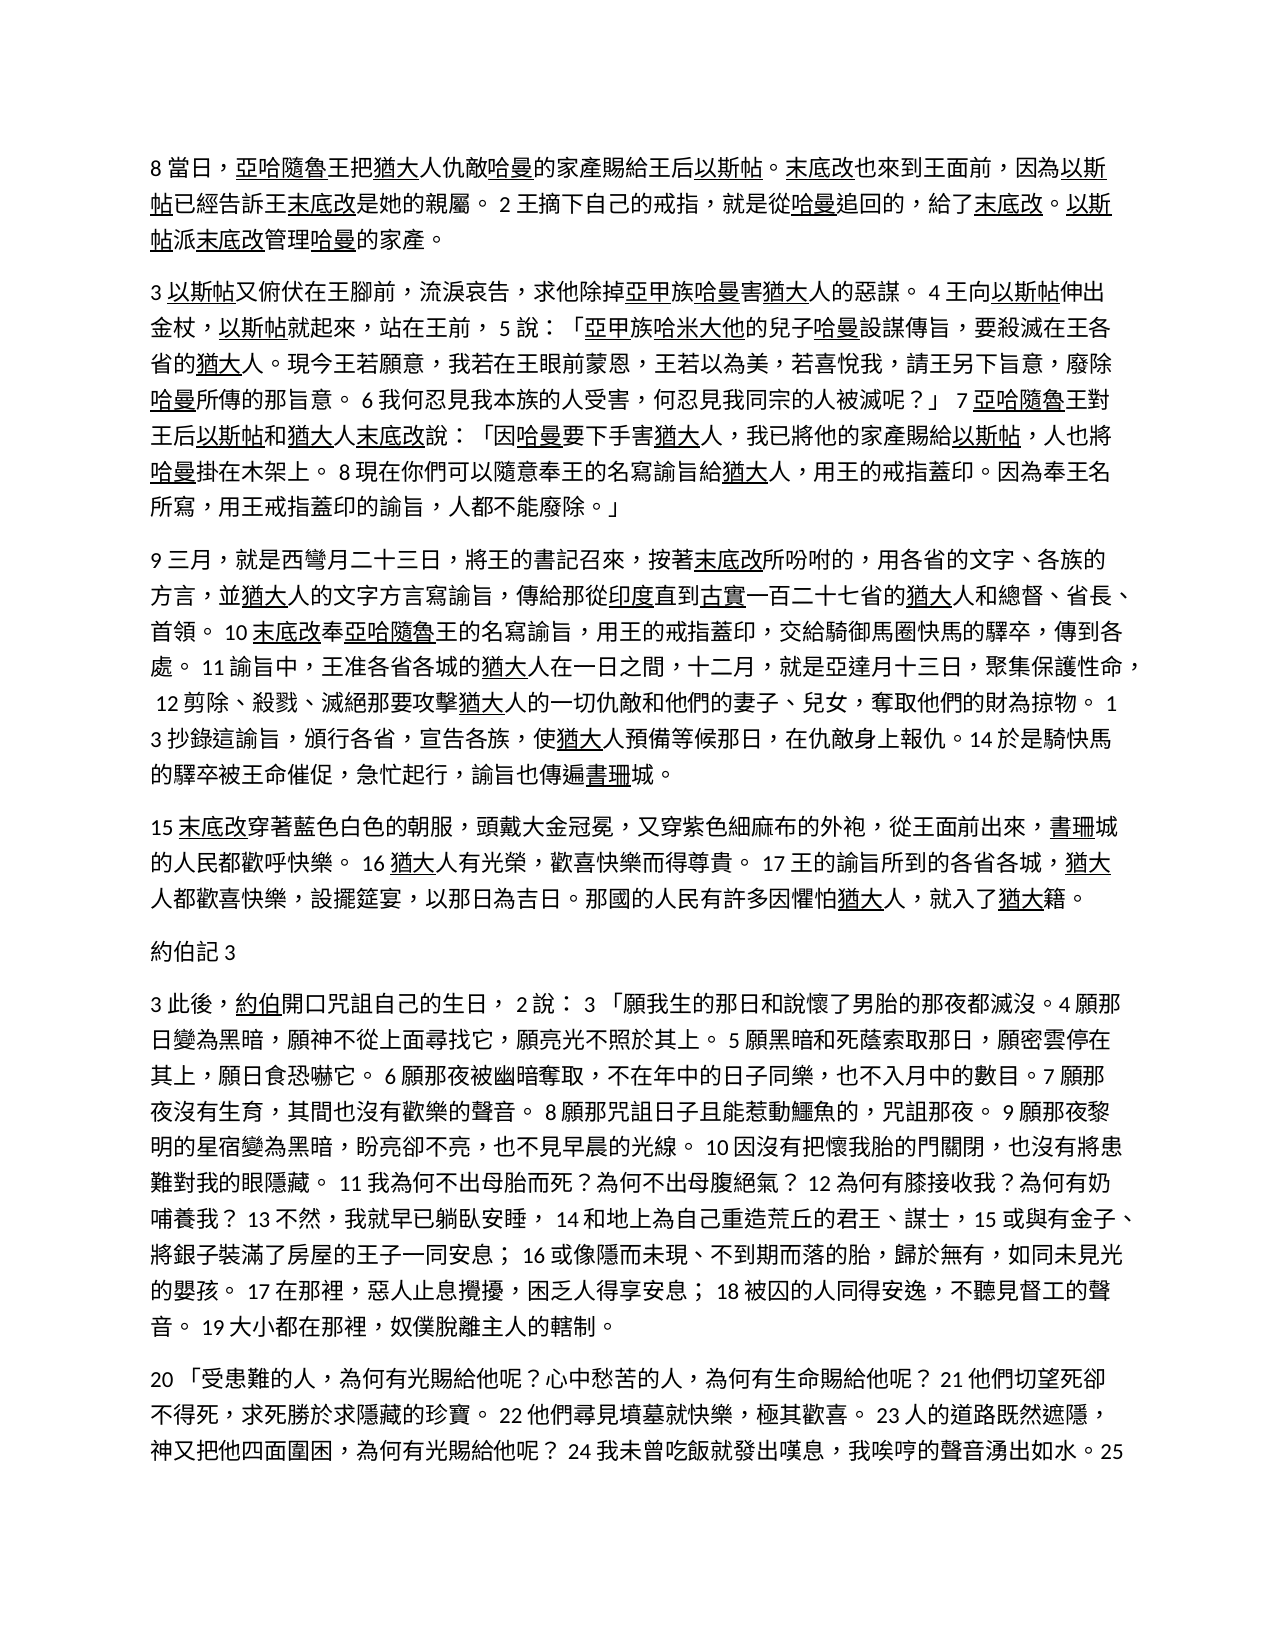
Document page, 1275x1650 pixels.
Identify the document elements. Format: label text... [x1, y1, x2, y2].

text 15 末底改穿著藍色白色的朝服，頭戴大金冠冕，又穿紫色細麻布的外袍，從王面前出來，書珊城的人民都歡呼快樂。 16 猶大人有光榮，歡喜快樂而得尊貴。 17 王的諭旨所到的各省各城，猶大人都歡喜快樂，設擺筵宴，以那日為吉日。那國的人民有許多因懼怕猶大人，就入了猶大籍。 [150, 809, 1125, 914]
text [150, 1361, 1125, 1466]
text 9 三月，就是西彎月二十三日，將王的書記召來，按著末底改所吩咐的，用各省的文字、各族的方言，並猶大人的文字方言寫諭旨，傳給那從印度直到古實一百二十七省的猶大人和總督、省長、首領。 10 末底改奉亞哈隨魯王的名寫諭旨，用王的戒指蓋印，交給騎御馬圈快馬的驛卒，傳到各處。 11 諭旨中，王准各省各城的猶大人在一日之間，十二月，就是亞達月十三日，聚集保護性命， 12 剪除、殺戮、滅絕那要攻擊猶大人的一切仇敵和他們的妻子、兒女，奪取他們的財為掠物。 13 抄錄這諭旨，頒行各省，宣告各族，使猶大人預備等候那日，在仇敵身上報仇。14 於是騎快馬的驛卒被王命催促，急忙起行，諭旨也傳遍書珊城。 [150, 542, 1125, 790]
text 約伯記 3 [150, 933, 1125, 967]
text 3 此後，約伯開口咒詛自己的生日， 2 說： 3 「願我生的那日和說懷了男胎的那夜都滅沒。4 願那日變為黑暗，願神不從上面尋找它，願亮光不照於其上。 5 願黑暗和死蔭索取那日，願密雲停在其上，願日食恐嚇它。 6 願那夜被幽暗奪取，不在年中的日子同樂，也不入月中的數目。7 願那夜沒有生育，其間也沒有歡樂的聲音。 8 願那咒詛日子且能惹動鱷魚的，咒詛那夜。 9 願那夜黎明的星宿變為黑暗，盼亮卻不亮，也不見早晨的光線。 10 因沒有把懷我胎的門關閉，也沒有將患難對我的眼隱藏。 11 我為何不出母胎而死？為何不出母腹絕氣？ 12 為何有膝接收我？為何有奶哺養我？ 13 不然，我就早已躺臥安睡， 14 和地上為自己重造荒丘的君王、謀士，15 或與有金子、將銀子裝滿了房屋的王子一同安息； 16 或像隱而未現、不到期而落的胎，歸於無有，如同未見光的嬰孩。 17 在那裡，惡人止息攪擾，困乏人得享安息； 18 被囚的人同得安逸，不聽見督工的聲音。 19 大小都在那裡，奴僕脫離主人的轄制。 [150, 986, 1125, 1342]
text 8 當日，亞哈隨魯王把猶大人仇敵哈曼的家產賜給王后以斯帖。末底改也來到王面前，因為以斯帖已經告訴王末底改是她的親屬。 2 王摘下自己的戒指，就是從哈曼追回的，給了末底改。以斯帖派末底改管理哈曼的家產。 [150, 150, 1125, 255]
text 3 以斯帖又俯伏在王腳前，流淚哀告，求他除掉亞甲族哈曼害猶大人的惡謀。 4 王向以斯帖伸出金杖，以斯帖就起來，站在王前， 5 說：「亞甲族哈米大他的兒子哈曼設謀傳旨，要殺滅在王各省的猶大人。現今王若願意，我若在王眼前蒙恩，王若以為美，若喜悅我，請王另下旨意，廢除哈曼所傳的那旨意。 6 我何忍見我本族的人受害，何忍見我同宗的人被滅呢？」 7 亞哈隨魯王對王后以斯帖和猶大人末底改說：「因哈曼要下手害猶大人，我已將他的家產賜給以斯帖，人也將哈曼掛在木架上。 8 現在你們可以隨意奉王的名寫諭旨給猶大人，用王的戒指蓋印。因為奉王名所寫，用王戒指蓋印的諭旨，人都不能廢除。」 [150, 274, 1125, 522]
